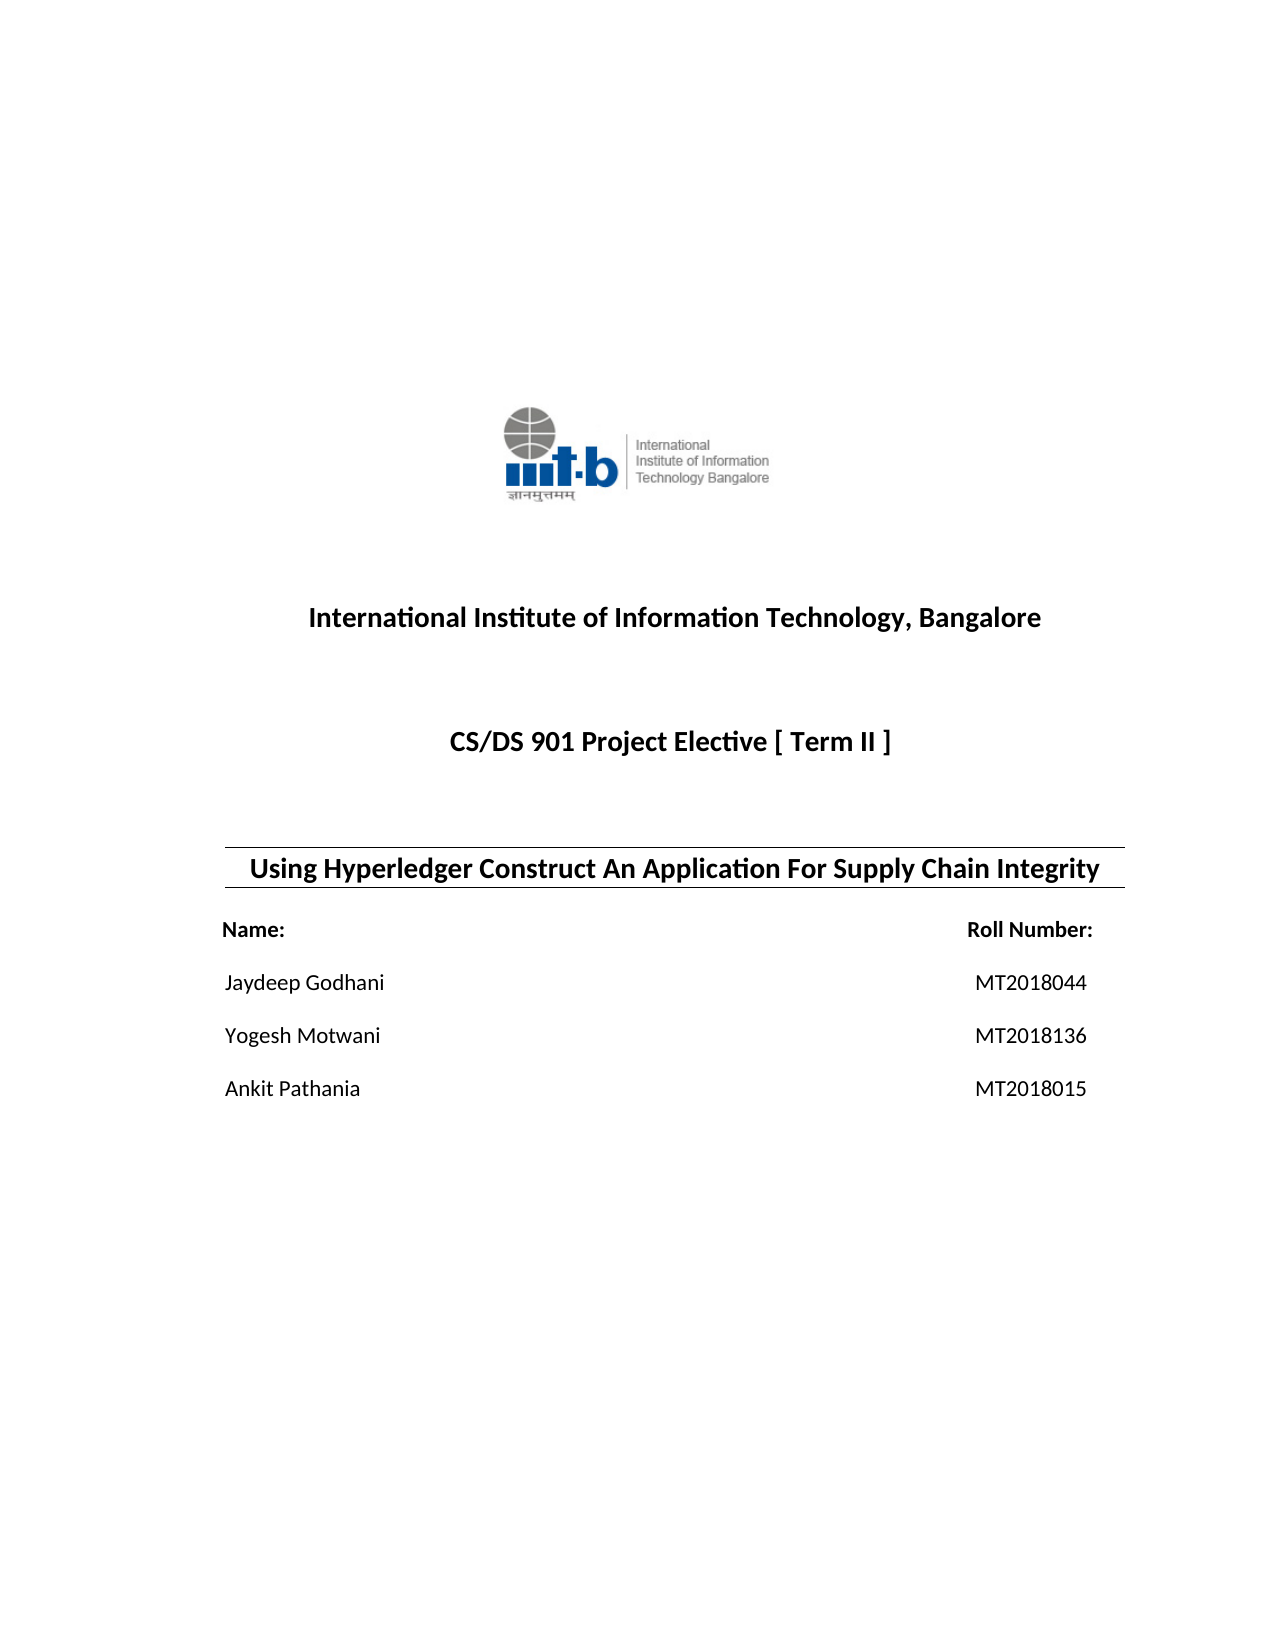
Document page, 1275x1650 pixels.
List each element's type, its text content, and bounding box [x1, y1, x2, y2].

text International Institute of Information Technology, Bangalore [150, 599, 1125, 635]
text Ankit Pathania MT2018015 [150, 1074, 1125, 1102]
text Yogesh Motwani MT2018136 [150, 1021, 1125, 1049]
picture [495, 396, 780, 513]
text CS/DS 901 Project Elective [ Term II ] [375, 723, 1125, 759]
text Name: Roll Number: [150, 915, 1125, 943]
text Jaydeep Godhani MT2018044 [150, 968, 1125, 996]
text Using Hyperledger Construct An Application For Supply Chain Integrity [225, 848, 1125, 887]
